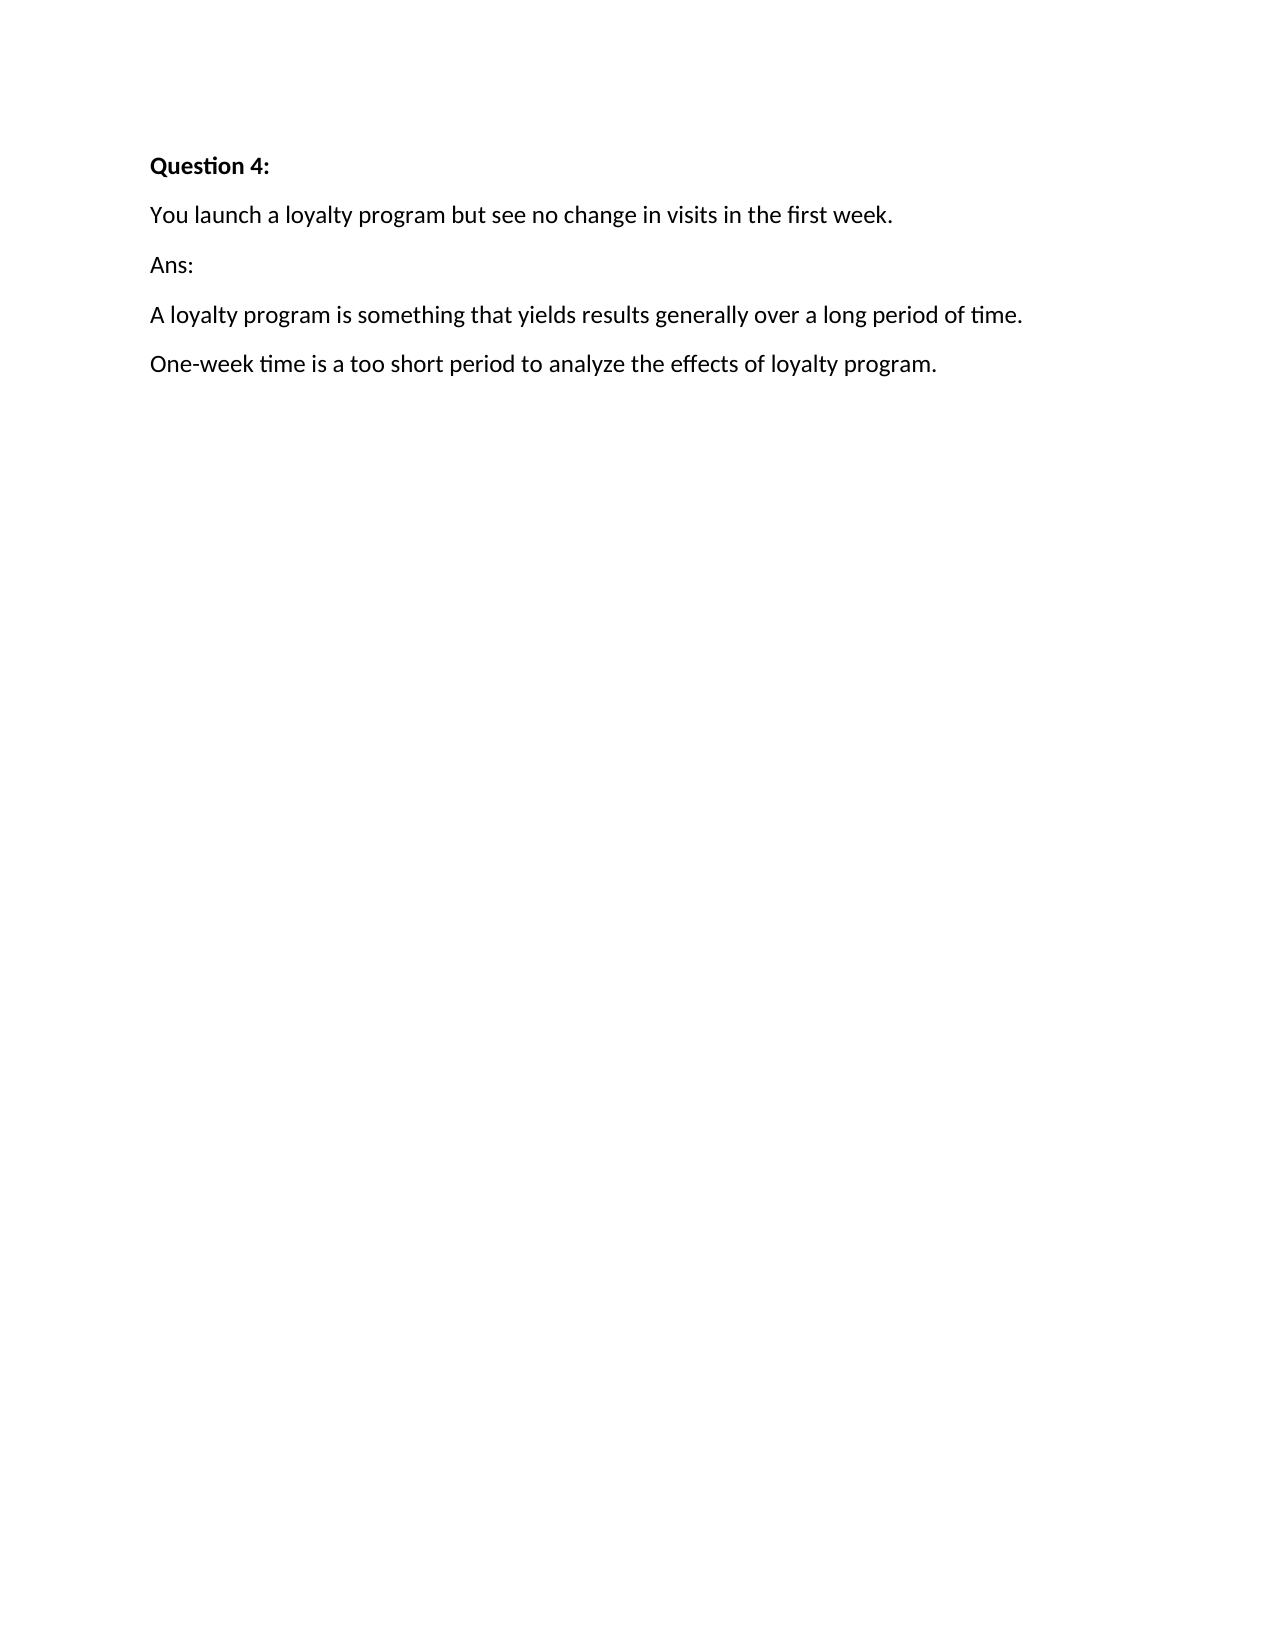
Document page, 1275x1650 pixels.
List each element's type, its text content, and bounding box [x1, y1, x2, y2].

text You launch a loyalty program but see no change in visits in the first week. [150, 199, 1125, 230]
text Question 4: [150, 150, 1125, 181]
text A loyalty program is something that yields results generally over a long period of time. [150, 299, 1125, 329]
text One-week time is a too short period to analyze the effects of loyalty program. [150, 348, 1125, 379]
text Ans: [150, 249, 1125, 280]
